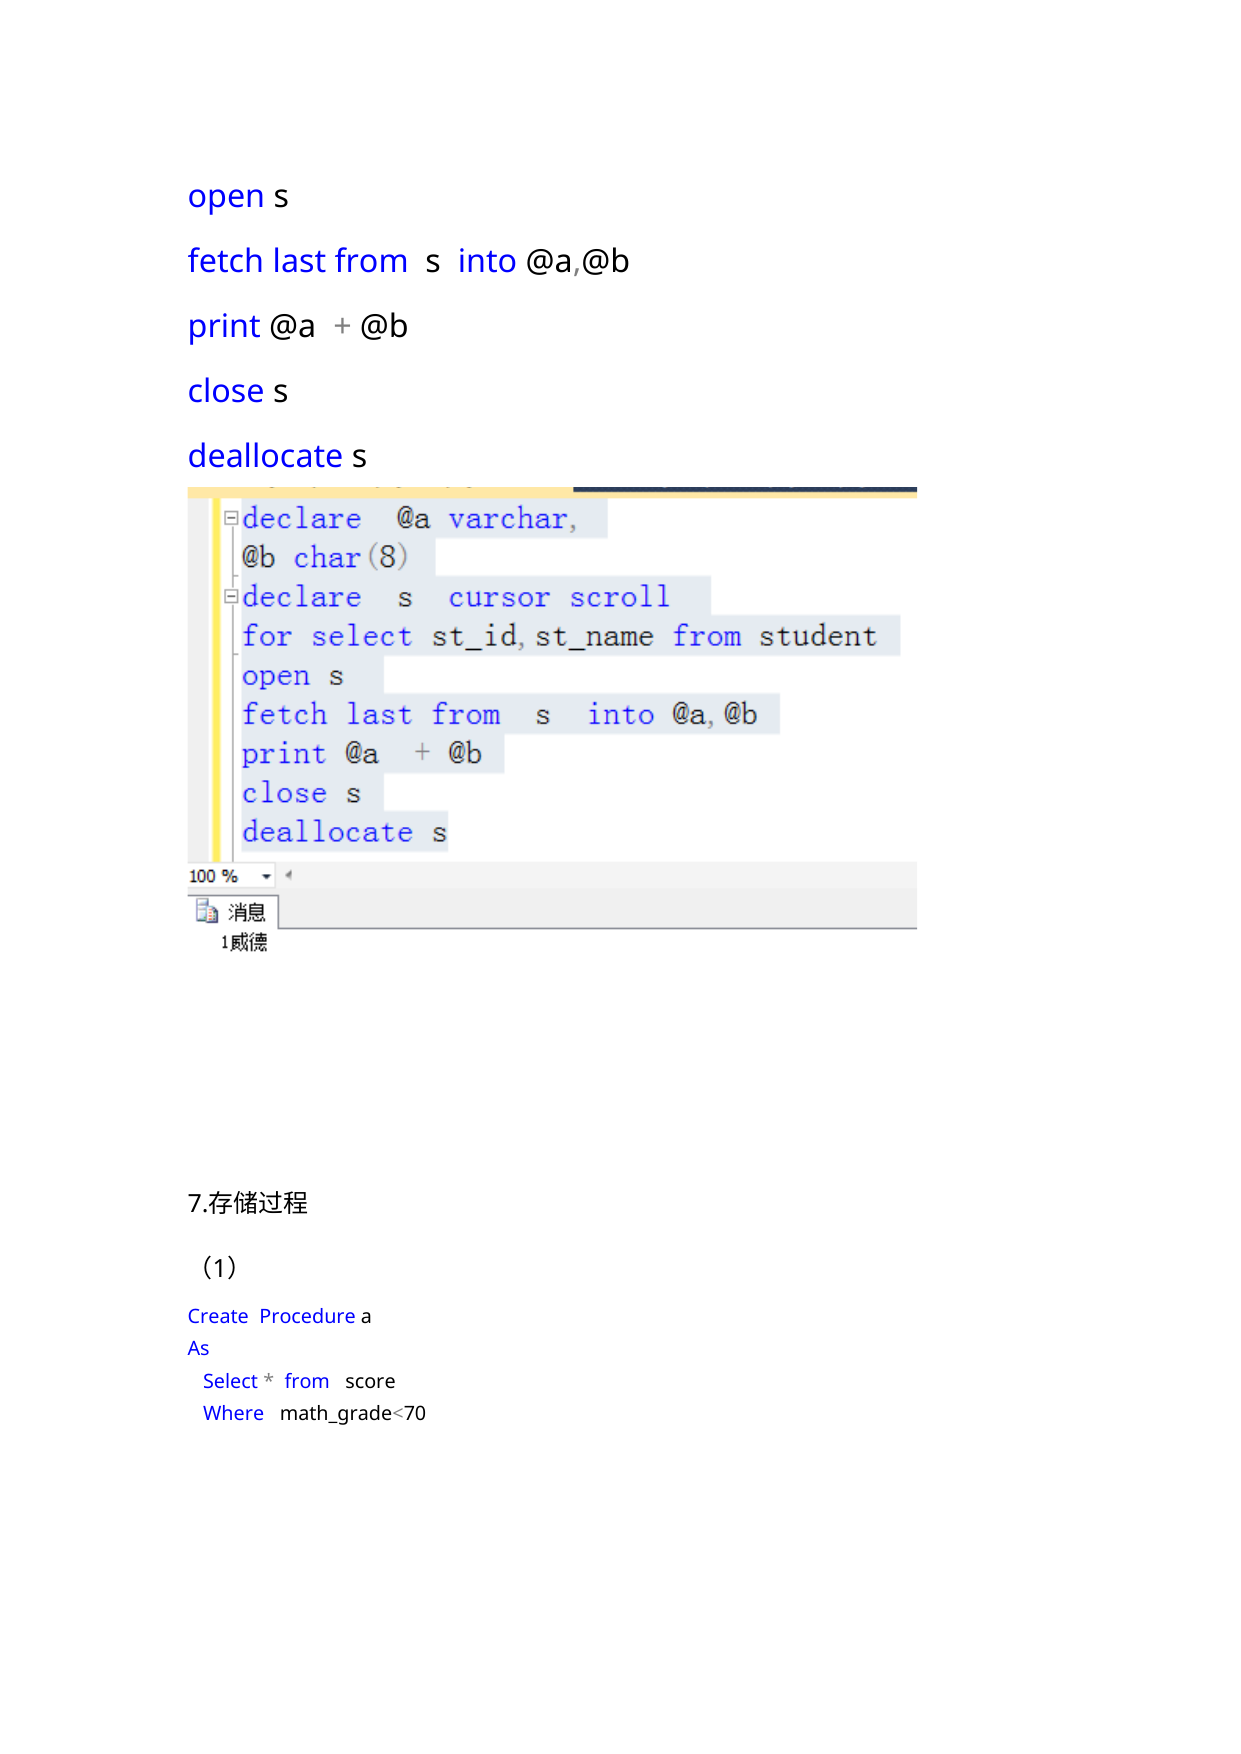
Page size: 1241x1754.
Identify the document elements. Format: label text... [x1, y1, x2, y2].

picture [187, 487, 918, 1069]
text 7.存储过程 [187, 1169, 1053, 1234]
text open s [187, 162, 1053, 227]
text fetch last from s into @a,@b [187, 227, 1053, 292]
text close s [187, 357, 1053, 422]
text （1） [187, 1234, 1053, 1299]
text As [187, 1332, 1053, 1364]
text Where math_grade<70 [187, 1397, 1053, 1429]
text print @a + @b [187, 292, 1053, 357]
text Create Procedure a [187, 1299, 1053, 1332]
text Select * from score [187, 1364, 1053, 1397]
text deallocate s [187, 422, 1053, 487]
